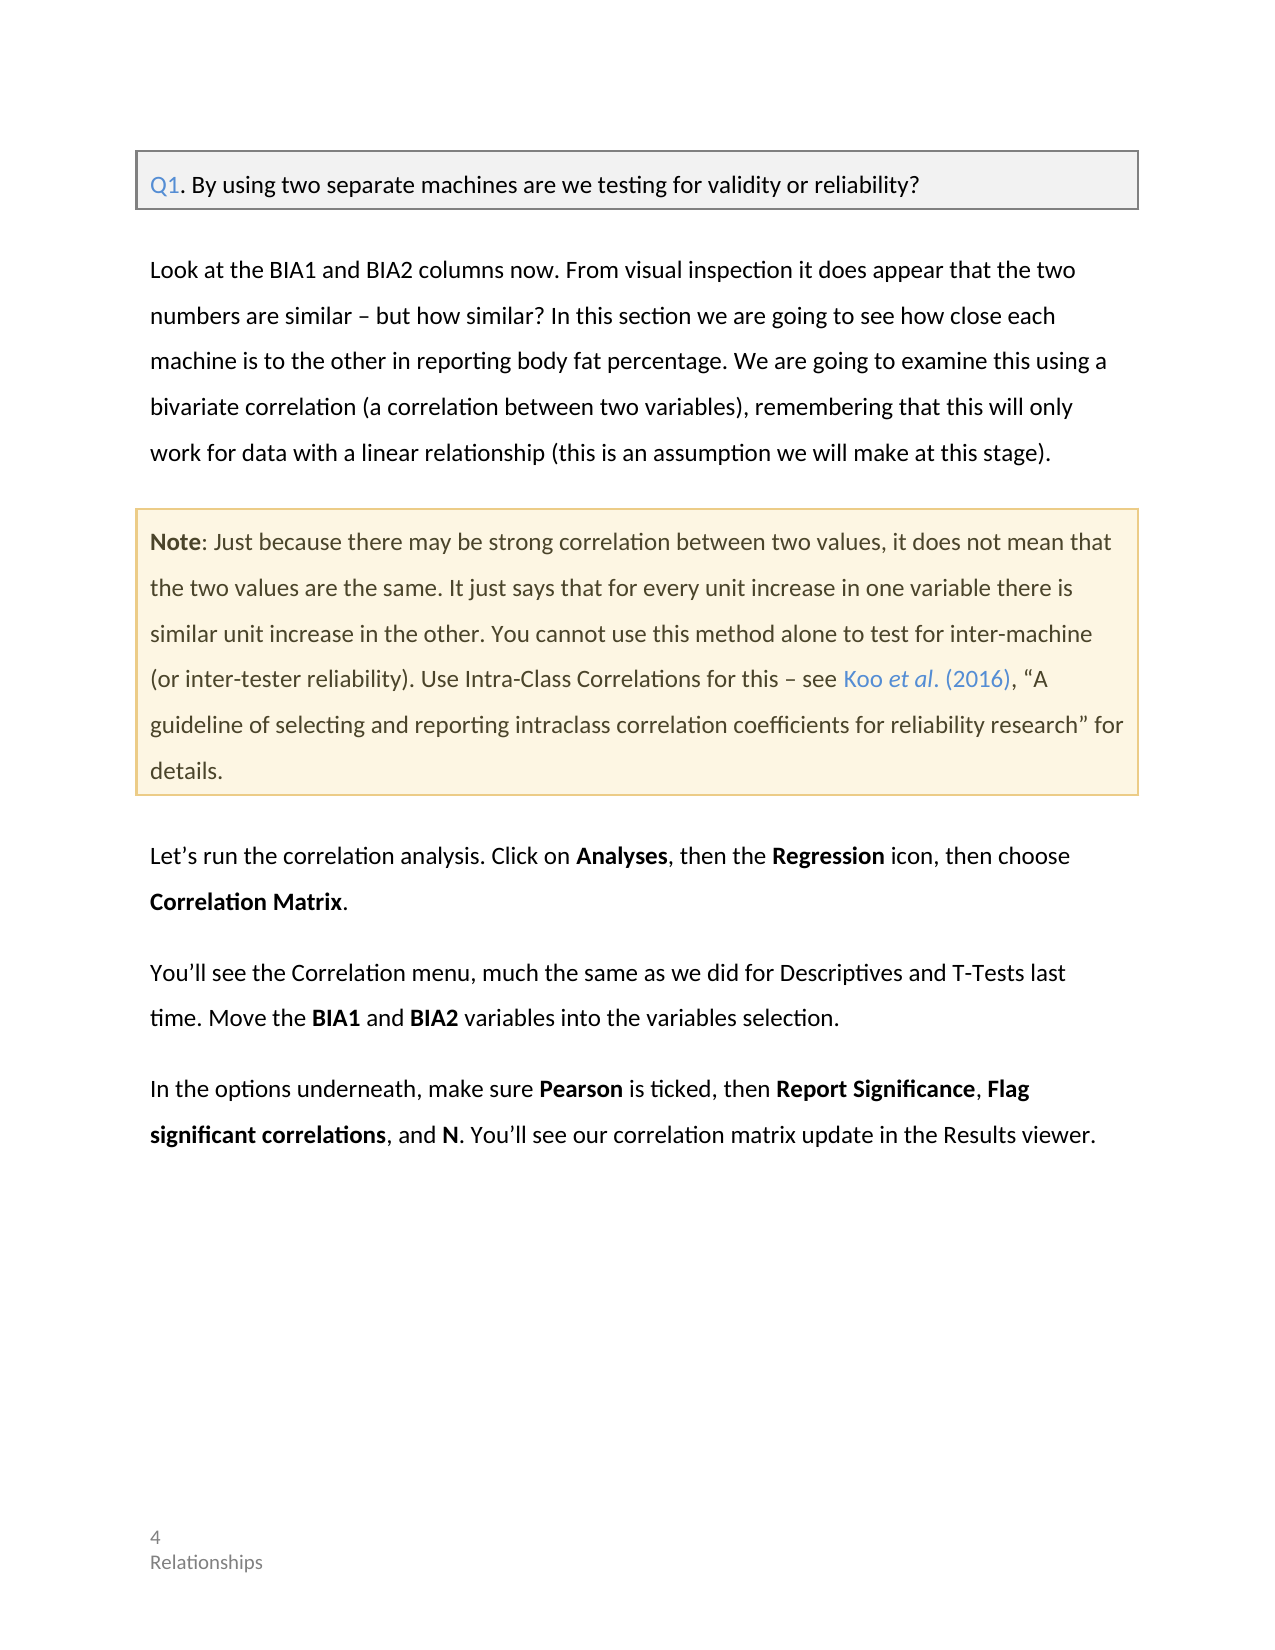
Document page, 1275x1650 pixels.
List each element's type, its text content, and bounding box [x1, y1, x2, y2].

text Let’s run the correlation analysis. Click on Analyses, then the Regression icon, then choose Correlation Matrix. [150, 840, 1125, 917]
text Look at the BIA1 and BIA2 columns now. From visual inspection it does appear that the two numbers are similar – but how similar? In this section we are going to see how close each machine is to the other in reporting body fat percentage. We are going to examine this using a bivariate correlation (a correlation between two variables), remembering that this will only work for data with a linear relationship (this is an assumption we will make at this stage). [150, 254, 1125, 467]
text Note: Just because there may be strong correlation between two values, it does not mean that the two values are the same. It just says that for every unit increase in one variable there is similar unit increase in the other. You cannot use this method alone to test for inter-machine (or inter-tester reliability). Use Intra-Class Correlations for this – see Koo et al. (2016), “A guideline of selecting and reporting intraclass correlation coefficients for reliability research” for details. [138, 510, 1137, 794]
text You’ll see the Correlation menu, much the same as we did for Descriptives and T-Tests last time. Move the BIA1 and BIA2 variables into the variables selection. [150, 957, 1125, 1033]
text In the options underneath, make sure Pearson is ticked, then Report Significance, Flag significant correlations, and N. You’ll see our correlation matrix update in the Results viewer. [150, 1073, 1125, 1149]
text Q1. By using two separate machines are we testing for validity or reliability? [138, 152, 1137, 208]
